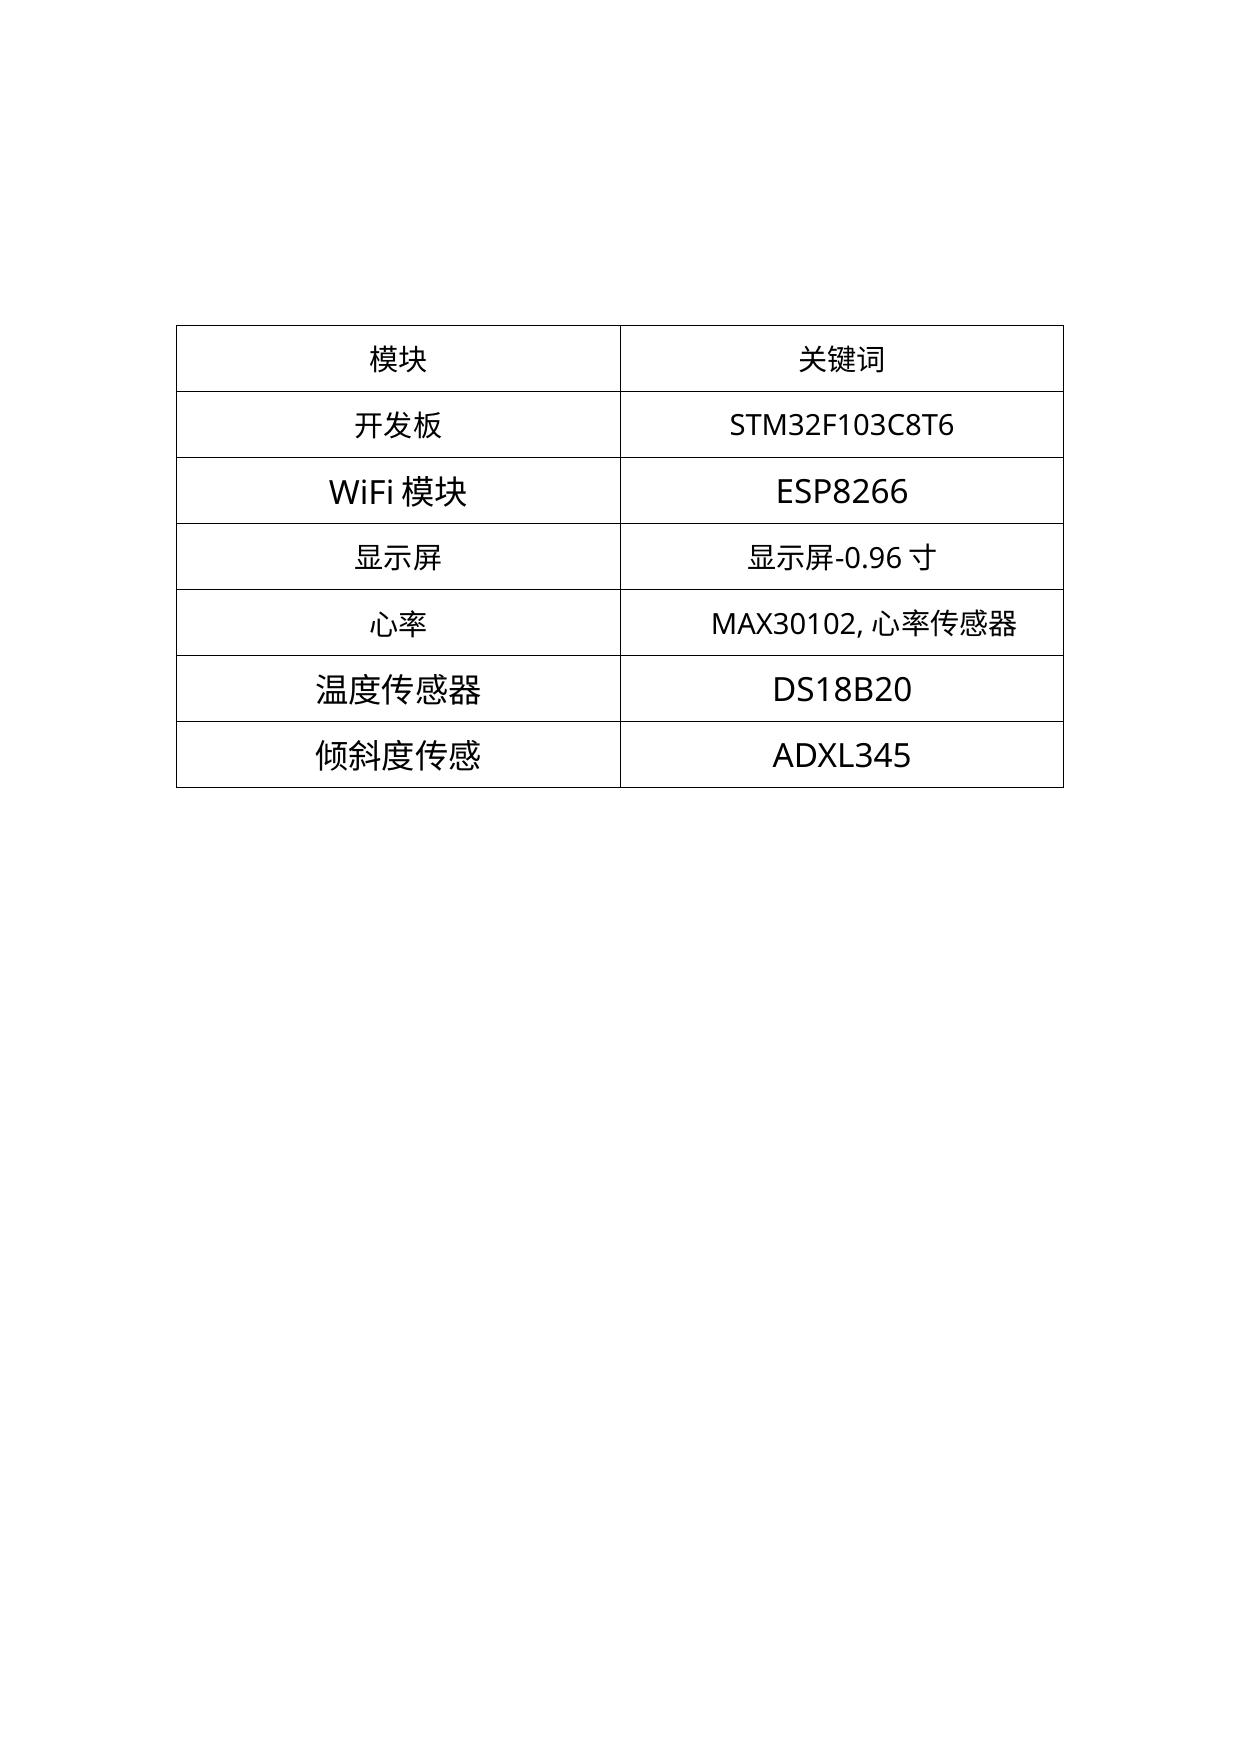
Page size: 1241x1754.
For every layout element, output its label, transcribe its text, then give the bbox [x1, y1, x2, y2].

table_cell STM32F103C8T6 [621, 392, 1063, 457]
table_header 关键词 [621, 326, 1063, 391]
table_cell DS18B20 [621, 656, 1063, 721]
table_cell 倾斜度传感 [177, 722, 620, 787]
table_cell 显示屏 [177, 524, 620, 589]
table_cell ESP8266 [621, 458, 1063, 523]
table_cell 心率 [177, 590, 620, 655]
table_cell 开发板 [177, 392, 620, 457]
table_cell 温度传感器 [177, 656, 620, 721]
table_header 模块 [177, 326, 620, 391]
table_cell MAX30102, 心率传感器 [621, 590, 1063, 655]
table_cell ADXL345 [621, 722, 1063, 787]
table_cell 显示屏-0.96寸 [621, 524, 1063, 589]
table_cell WiFi模块 [177, 458, 620, 523]
